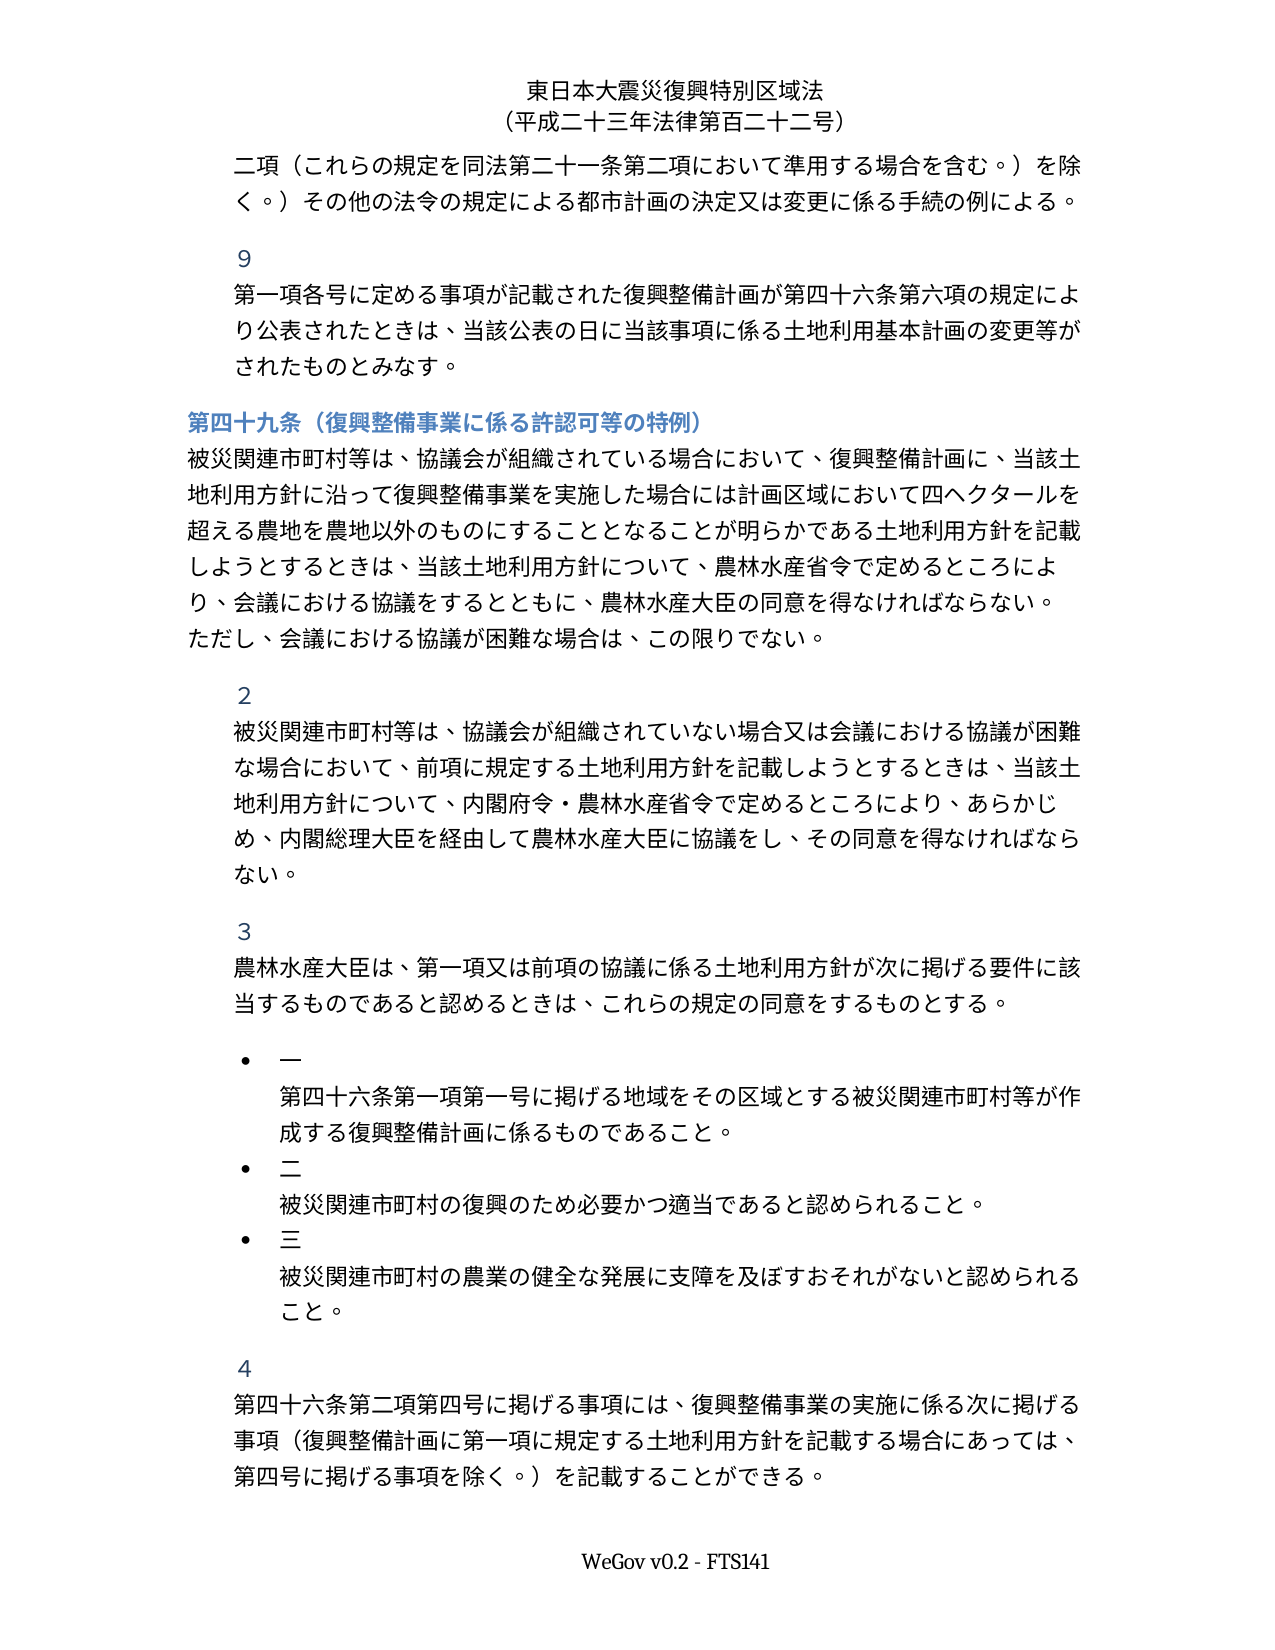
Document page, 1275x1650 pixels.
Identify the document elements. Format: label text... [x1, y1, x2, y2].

text 第一項各号に定める事項が記載された復興整備計画が第四十六条第六項の規定により公表されたときは、当該公表の日に当該事項に係る土地利用基本計画の変更等がされたものとみなす。 [233, 279, 1087, 382]
text 被災関連市町村等は、協議会が組織されている場合において、復興整備計画に、当該土地利用方針に沿って復興整備事業を実施した場合には計画区域において四ヘクタールを超える農地を農地以外のものにすることとなることが明らかである土地利用方針を記載しようとするときは、当該土地利用方針について、農林水産省令で定めるところにより、会議における協議をするとともに、農林水産大臣の同意を得なければならない。 ただし、会議における協議が困難な場合は、この限りでない。 [187, 443, 1087, 654]
list 三 被災関連市町村の農業の健全な発展に支障を及ぼすおそれがないと認められること。 [242, 1224, 1087, 1328]
subtitle ４ [233, 1353, 1087, 1384]
subtitle 第四十九条（復興整備事業に係る許認可等の特例） [187, 407, 1087, 438]
subtitle ９ [233, 243, 1087, 274]
list 一 第四十六条第一項第一号に掲げる地域をその区域とする被災関連市町村等が作成する復興整備計画に係るものであること。 [242, 1045, 1087, 1148]
text 第四十六条第二項第四号に掲げる事項には、復興整備事業の実施に係る次に掲げる事項（復興整備計画に第一項に規定する土地利用方針を記載する場合にあっては、第四号に掲げる事項を除く。）を記載することができる。 [233, 1389, 1087, 1492]
subtitle ３ [233, 916, 1087, 947]
list 二 被災関連市町村の復興のため必要かつ適当であると認められること。 [242, 1153, 1087, 1220]
subtitle ２ [233, 680, 1087, 711]
text 被災関連市町村等は、協議会が組織されていない場合又は会議における協議が困難な場合において、前項に規定する土地利用方針を記載しようとするときは、当該土地利用方針について、内閣府令・農林水産省令で定めるところにより、あらかじめ、内閣総理大臣を経由して農林水産大臣に協議をし、その同意を得なければならない。 [233, 716, 1087, 891]
text 農林水産大臣は、第一項又は前項の協議に係る土地利用方針が次に掲げる要件に該当するものであると認めるときは、これらの規定の同意をするものとする。 [233, 952, 1087, 1019]
